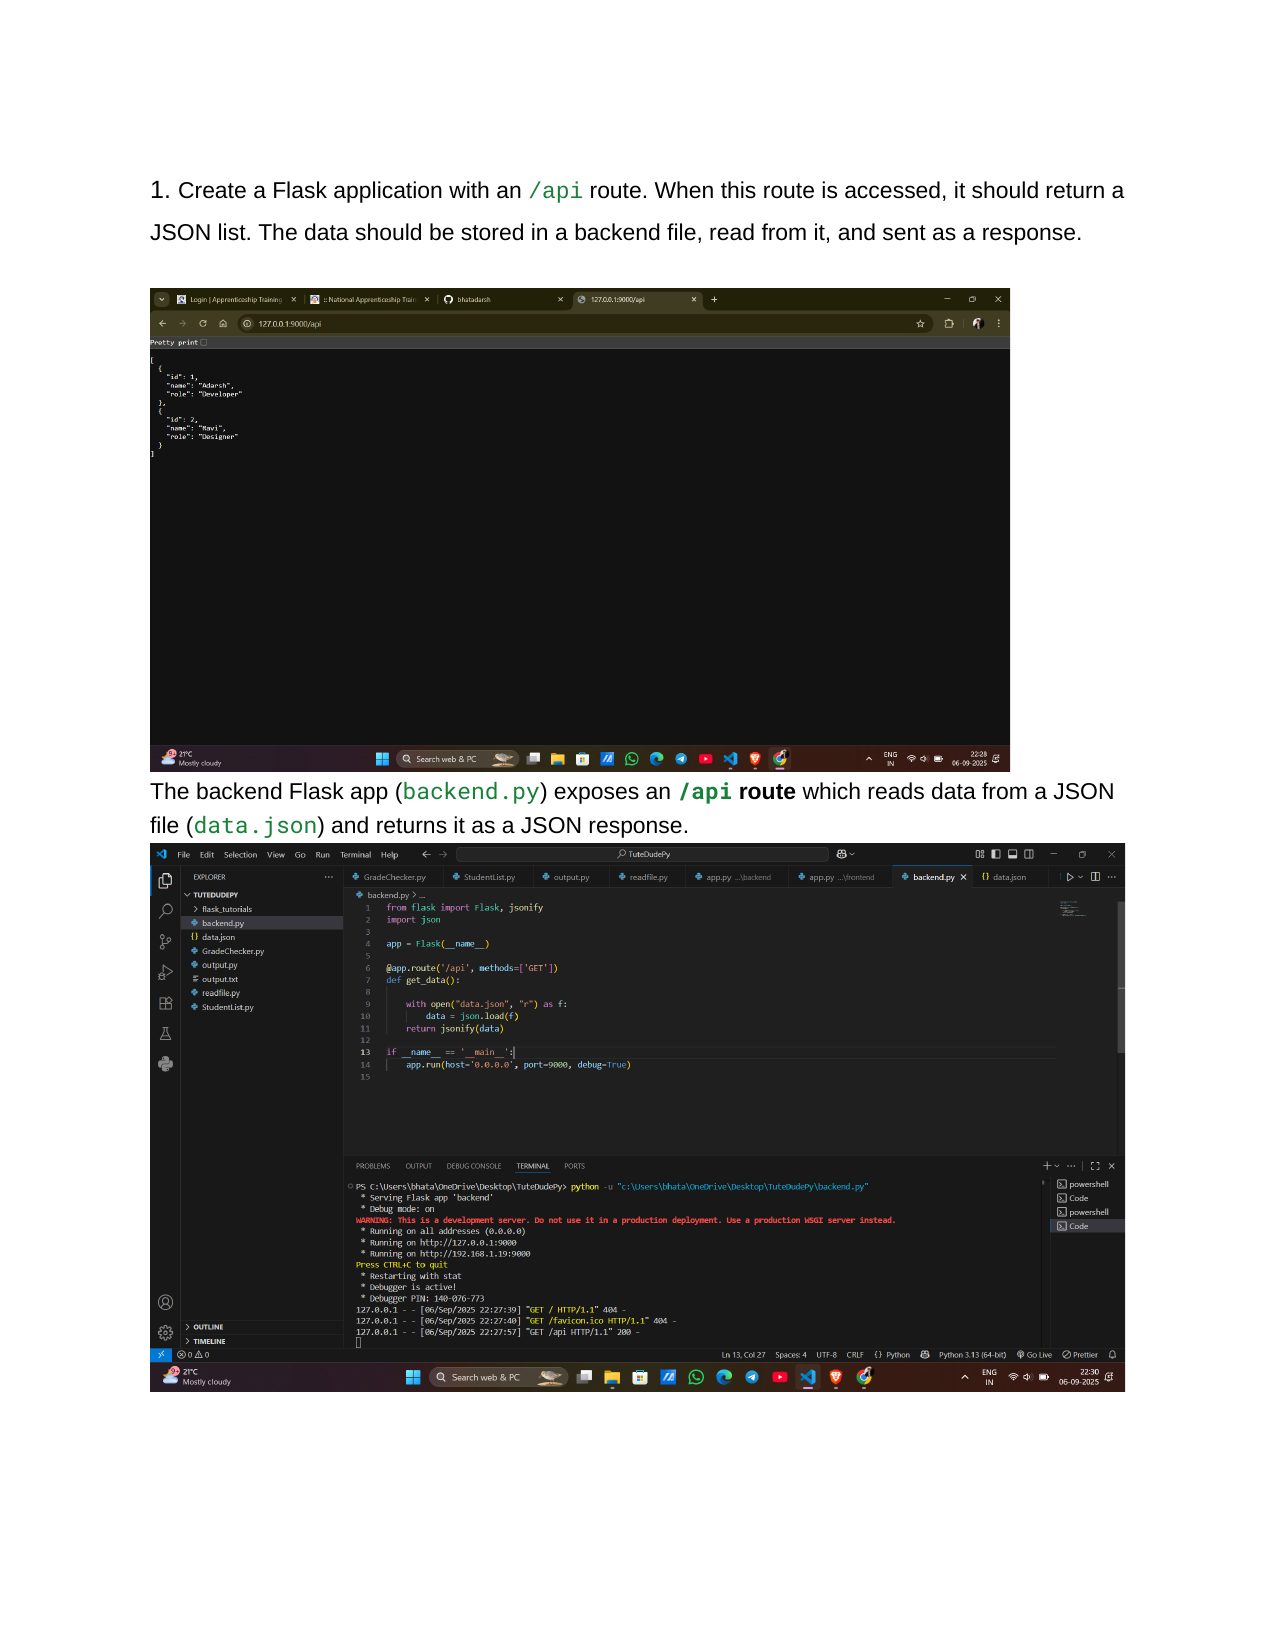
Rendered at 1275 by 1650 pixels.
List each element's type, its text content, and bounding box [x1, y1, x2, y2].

picture [150, 288, 1011, 772]
picture [150, 843, 1125, 1392]
text The backend Flask app (backend.py) exposes an /api route which reads data from a JSON file (data.json) and returns it as a JSON response. [150, 775, 1125, 843]
text 1. Create a Flask application with an /api route. When this route is accessed, it should return a JSON list. The data should be stored in a backend file, read from it, and sent as a response. [150, 175, 1125, 245]
